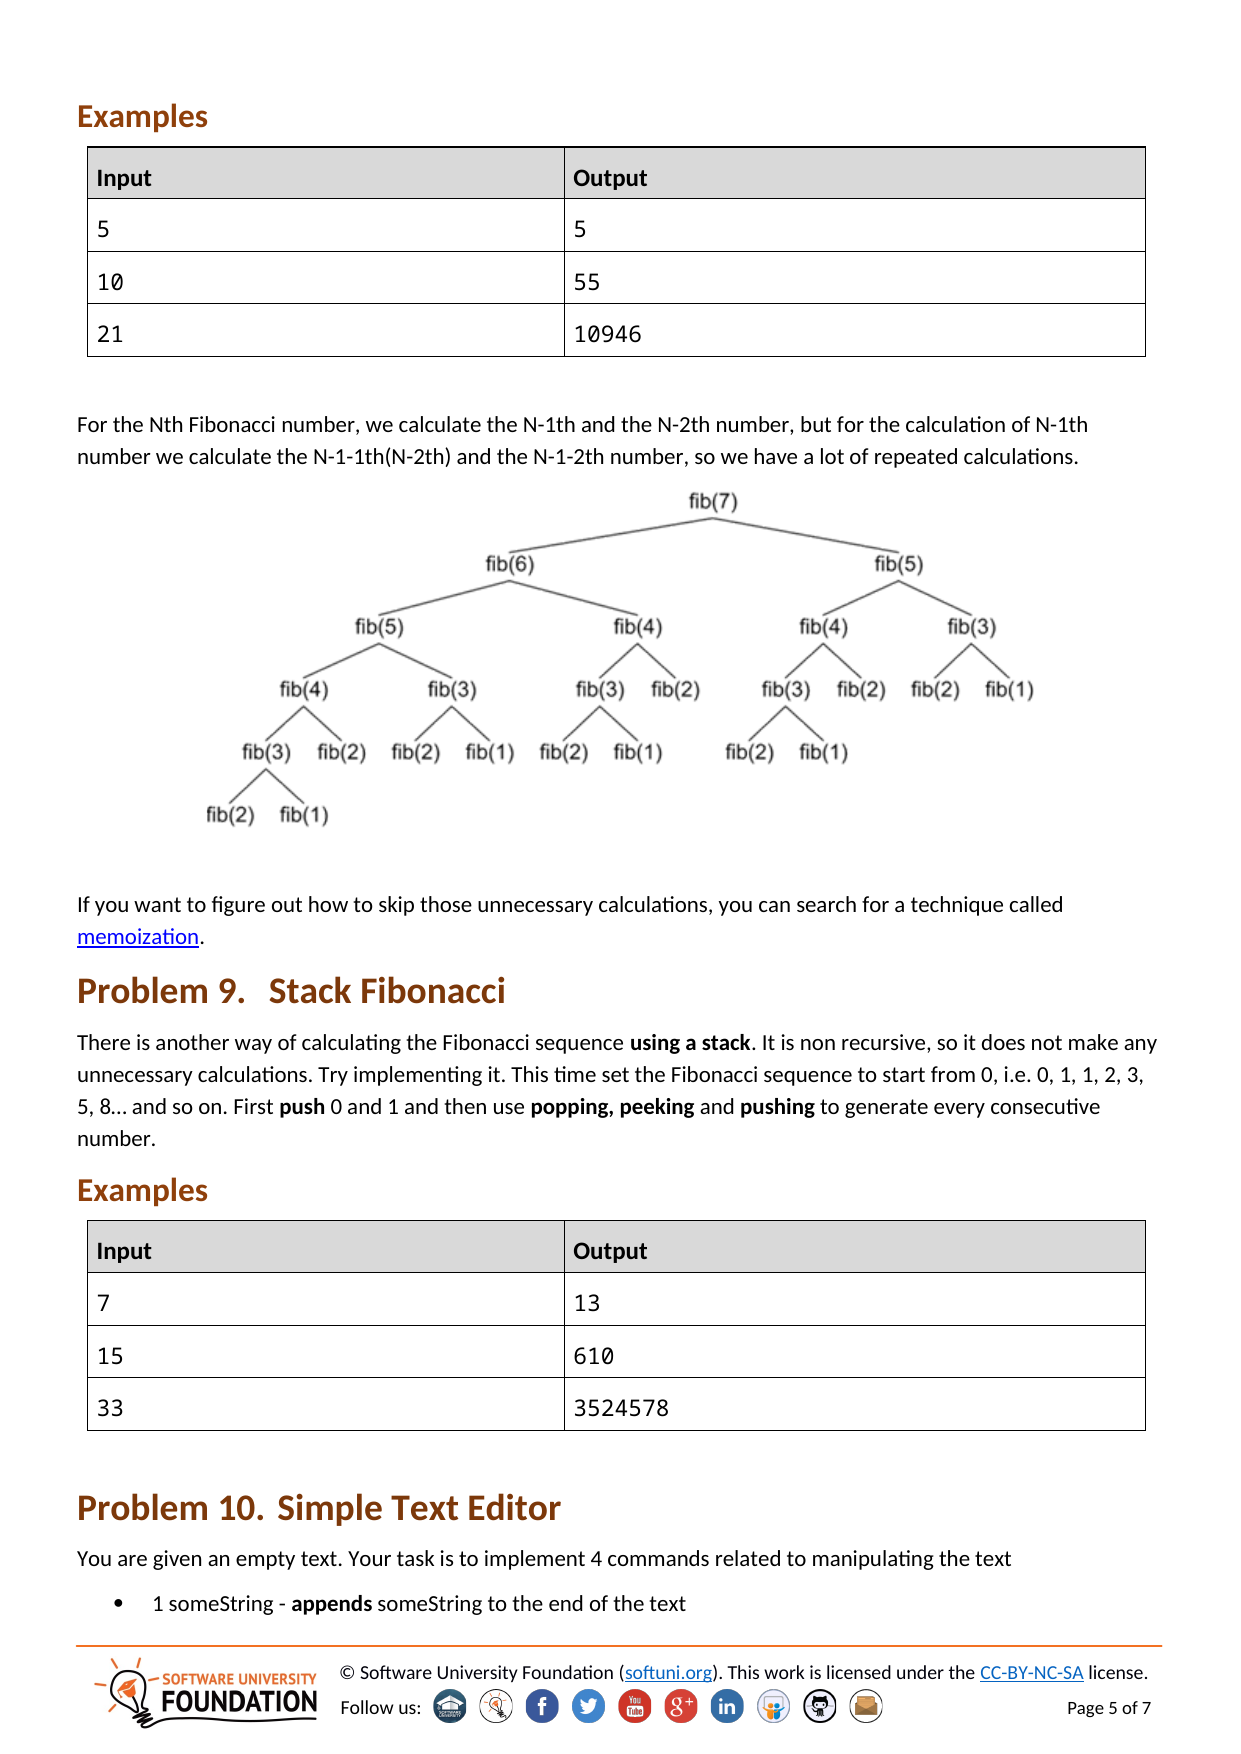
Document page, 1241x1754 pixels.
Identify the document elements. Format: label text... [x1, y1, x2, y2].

picture [664, 1689, 698, 1723]
table_cell 610 [565, 1326, 1145, 1377]
picture [849, 1689, 883, 1723]
picture [433, 1689, 467, 1723]
table_cell 10 [88, 252, 564, 303]
picture [757, 1689, 790, 1723]
picture [618, 1689, 652, 1723]
table_cell 21 [88, 304, 564, 356]
table_header Input [88, 148, 564, 198]
picture [93, 1656, 317, 1729]
picture [479, 1689, 513, 1723]
picture [710, 1689, 744, 1723]
text For the Nth Fibonacci number, we calculate the N-1th and the N-2th number, but for the calculation of N-1th number we calculate the N-1-1th(N-2th) and the N-1-2th number, so we have a lot of repeated calculations. [77, 410, 1163, 470]
table_cell 5 [88, 199, 564, 251]
text If you want to figure out how to skip those unnecessary calculations, you can search for a technique called memoization. [77, 890, 1163, 950]
table_cell 15 [88, 1326, 564, 1377]
table_cell 7 [88, 1273, 564, 1324]
table_cell 5 [565, 199, 1145, 251]
table_cell 33 [88, 1378, 564, 1429]
table_header Output [565, 148, 1145, 198]
text You are given an empty text. Your task is to implement 4 commands related to manipulating the text [77, 1544, 1163, 1573]
table_cell 3524578 [565, 1378, 1145, 1429]
picture [206, 486, 1034, 829]
table_header Output [565, 1221, 1145, 1272]
list Stack Fibonacci [77, 967, 1163, 1013]
table_cell 10946 [565, 304, 1145, 356]
picture [572, 1689, 605, 1723]
table_cell 55 [565, 252, 1145, 303]
table_cell 13 [565, 1273, 1145, 1324]
text There is another way of calculating the Fibonacci sequence using a stack. It is non recursive, so it does not make any unnecessary calculations. Try implementing it. This time set the Fibonacci sequence to start from 0, i.e. 0, 1, 1, 2, 3, 5, 8… and so on. First push 0 and 1 and then use popping, peeking and pushing to generate every consecutive number. [77, 1028, 1163, 1153]
text Examples [77, 95, 1163, 136]
picture [803, 1689, 837, 1723]
picture [525, 1689, 559, 1723]
list Simple Text Editor [77, 1483, 1163, 1529]
table_header Input [88, 1221, 564, 1272]
list 1 someString - appends someString to the end of the text [114, 1589, 1163, 1617]
text Examples [77, 1169, 1163, 1210]
